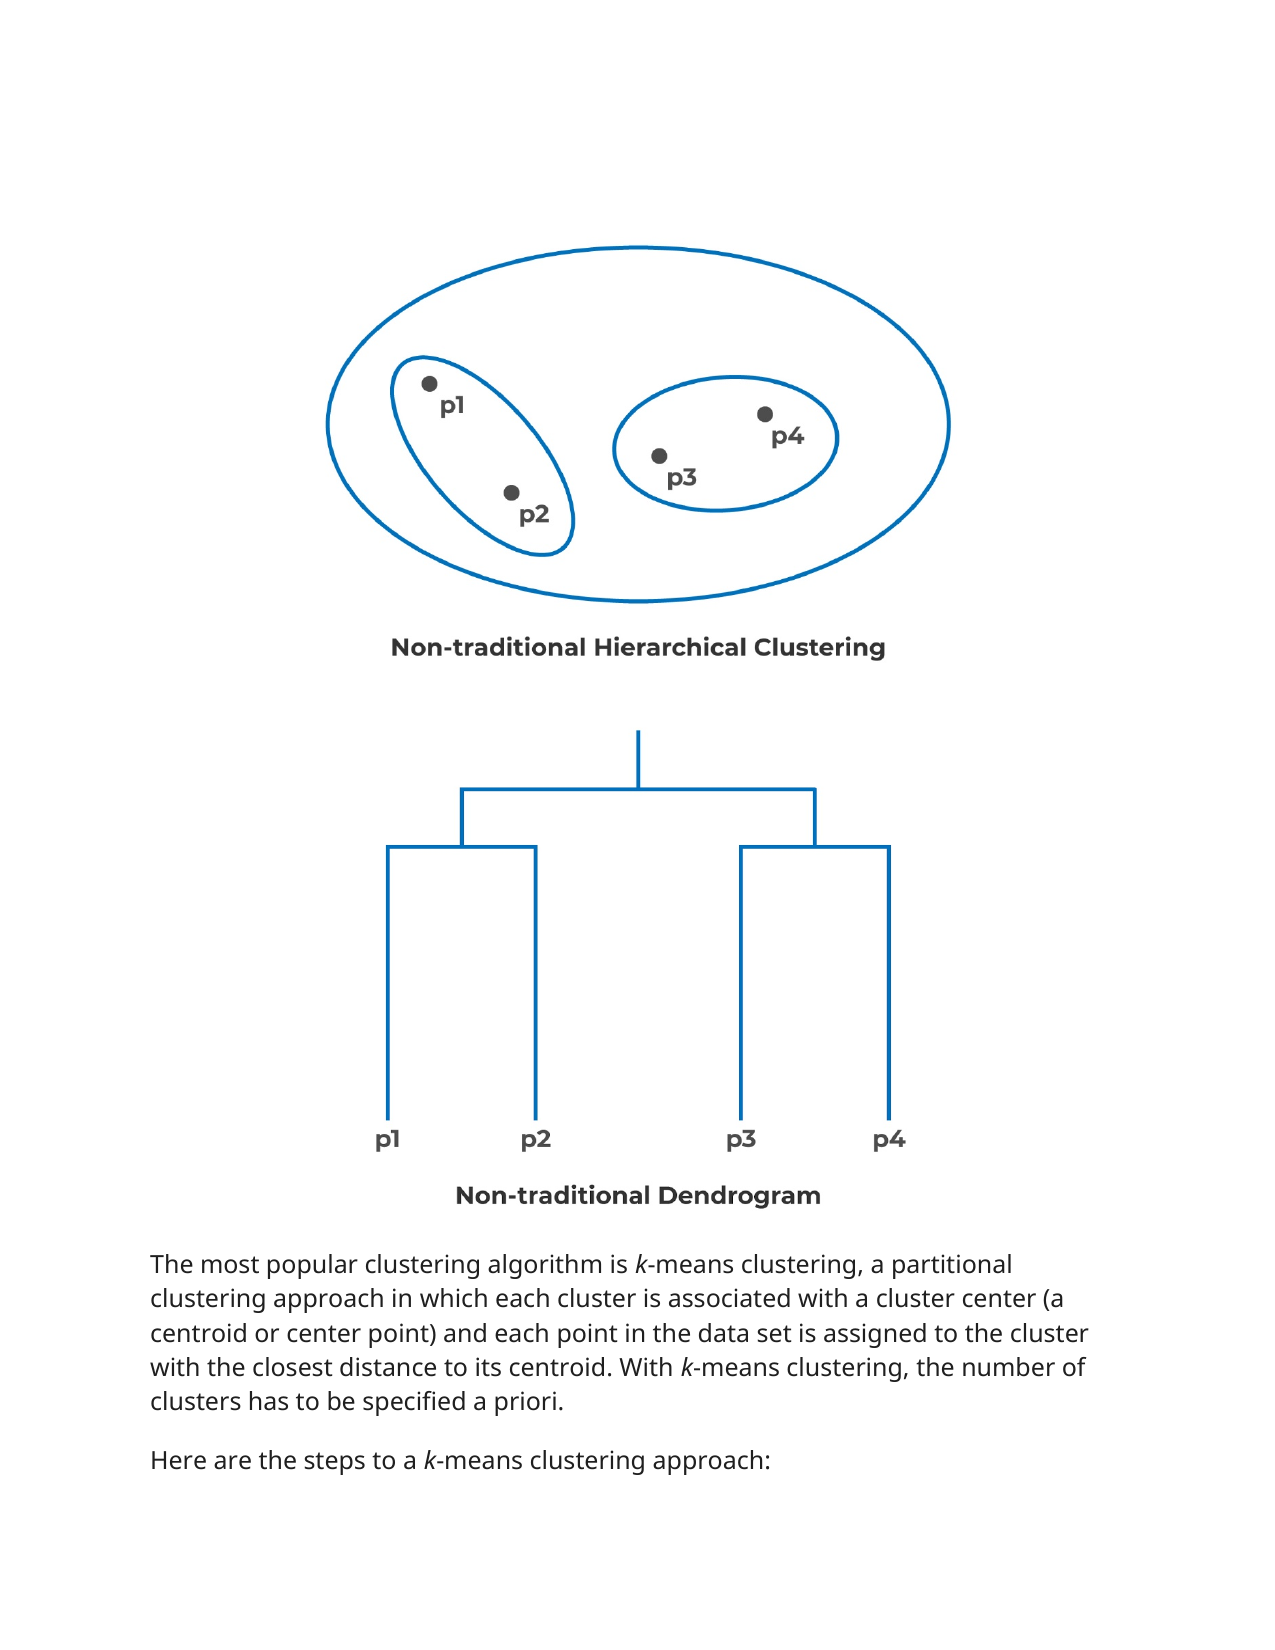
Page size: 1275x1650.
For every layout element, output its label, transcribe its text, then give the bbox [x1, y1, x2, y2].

text Here are the steps to a k-means clustering approach: [150, 1442, 1125, 1476]
text The most popular clustering algorithm is k-means clustering, a partitional clustering approach in which each cluster is associated with a cluster center (a centroid or center point) and each point in the data set is assigned to the cluster with the closest distance to its centroid. With k-means clustering, the number of clusters has to be specified a priori. [150, 1247, 1125, 1417]
picture [150, 150, 1125, 1247]
